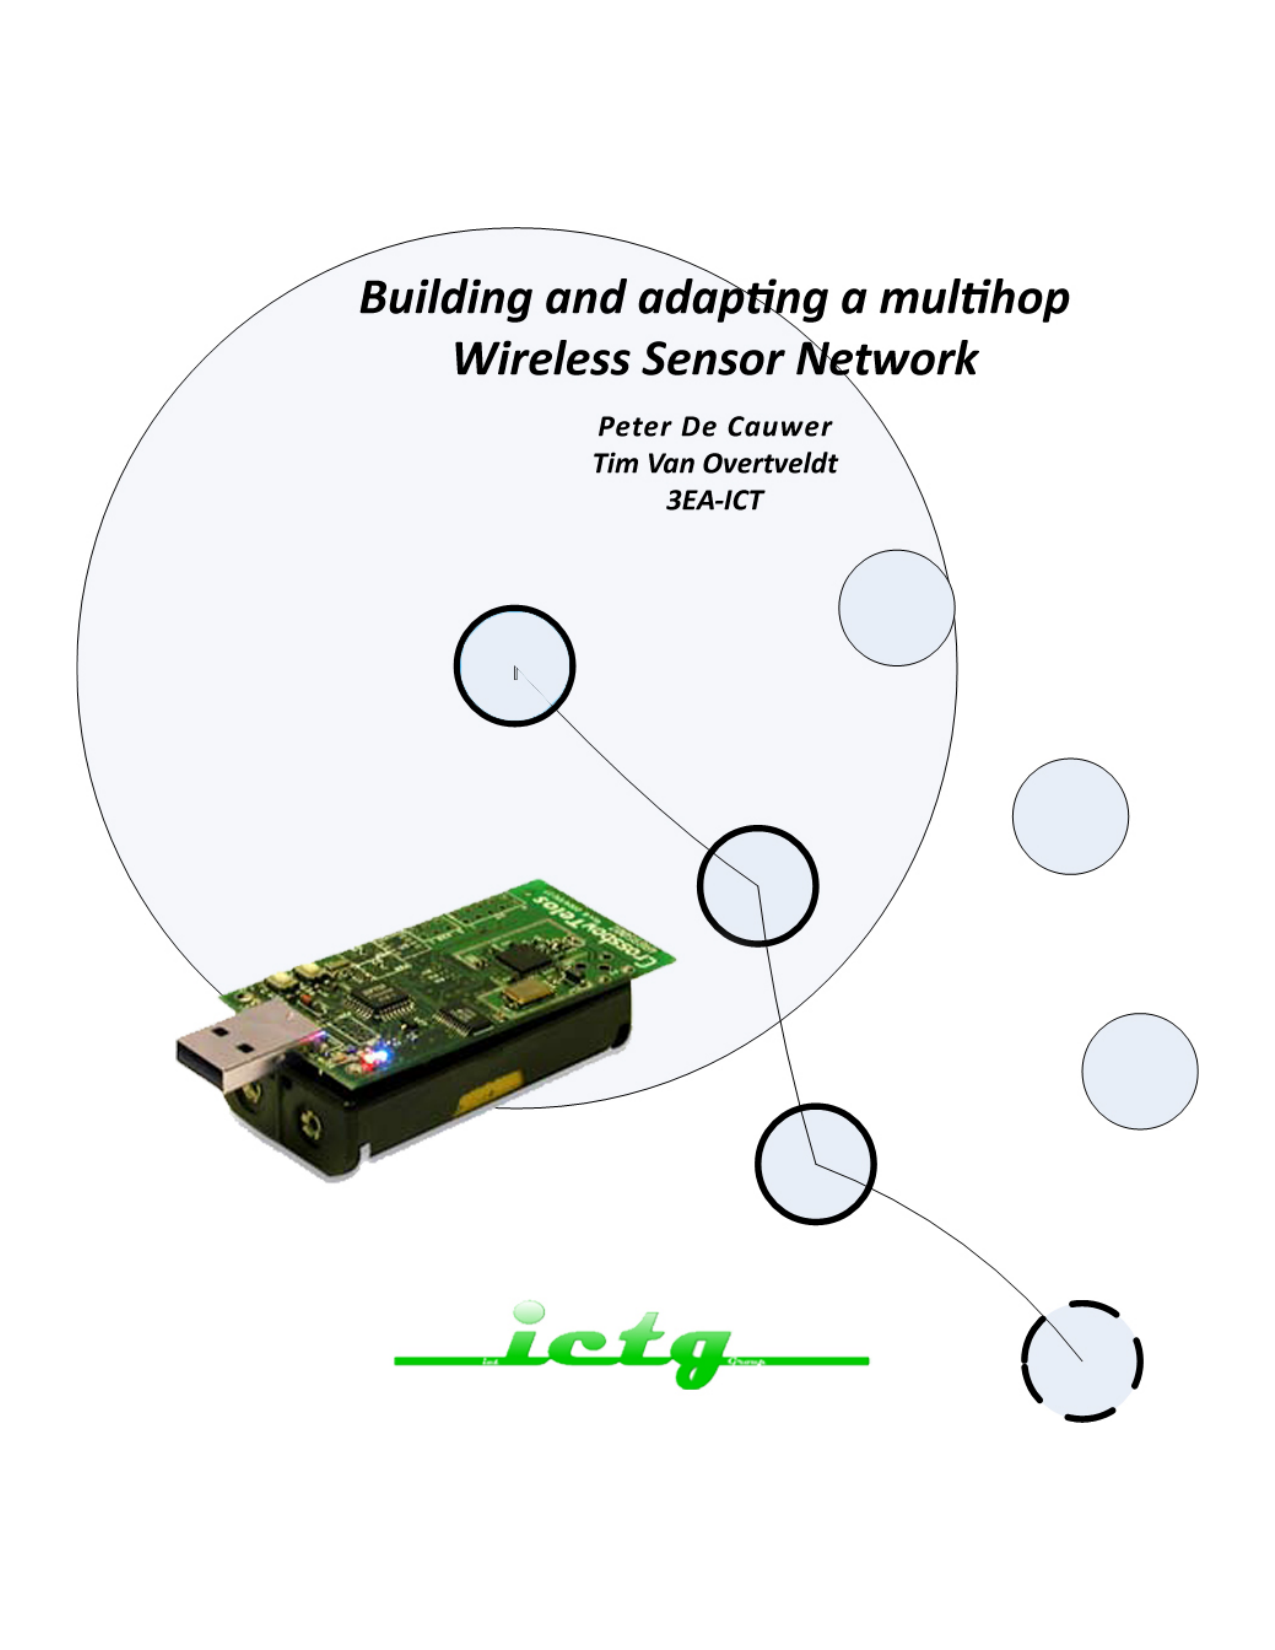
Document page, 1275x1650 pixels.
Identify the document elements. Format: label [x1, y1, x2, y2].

picture [76, 227, 1199, 1423]
